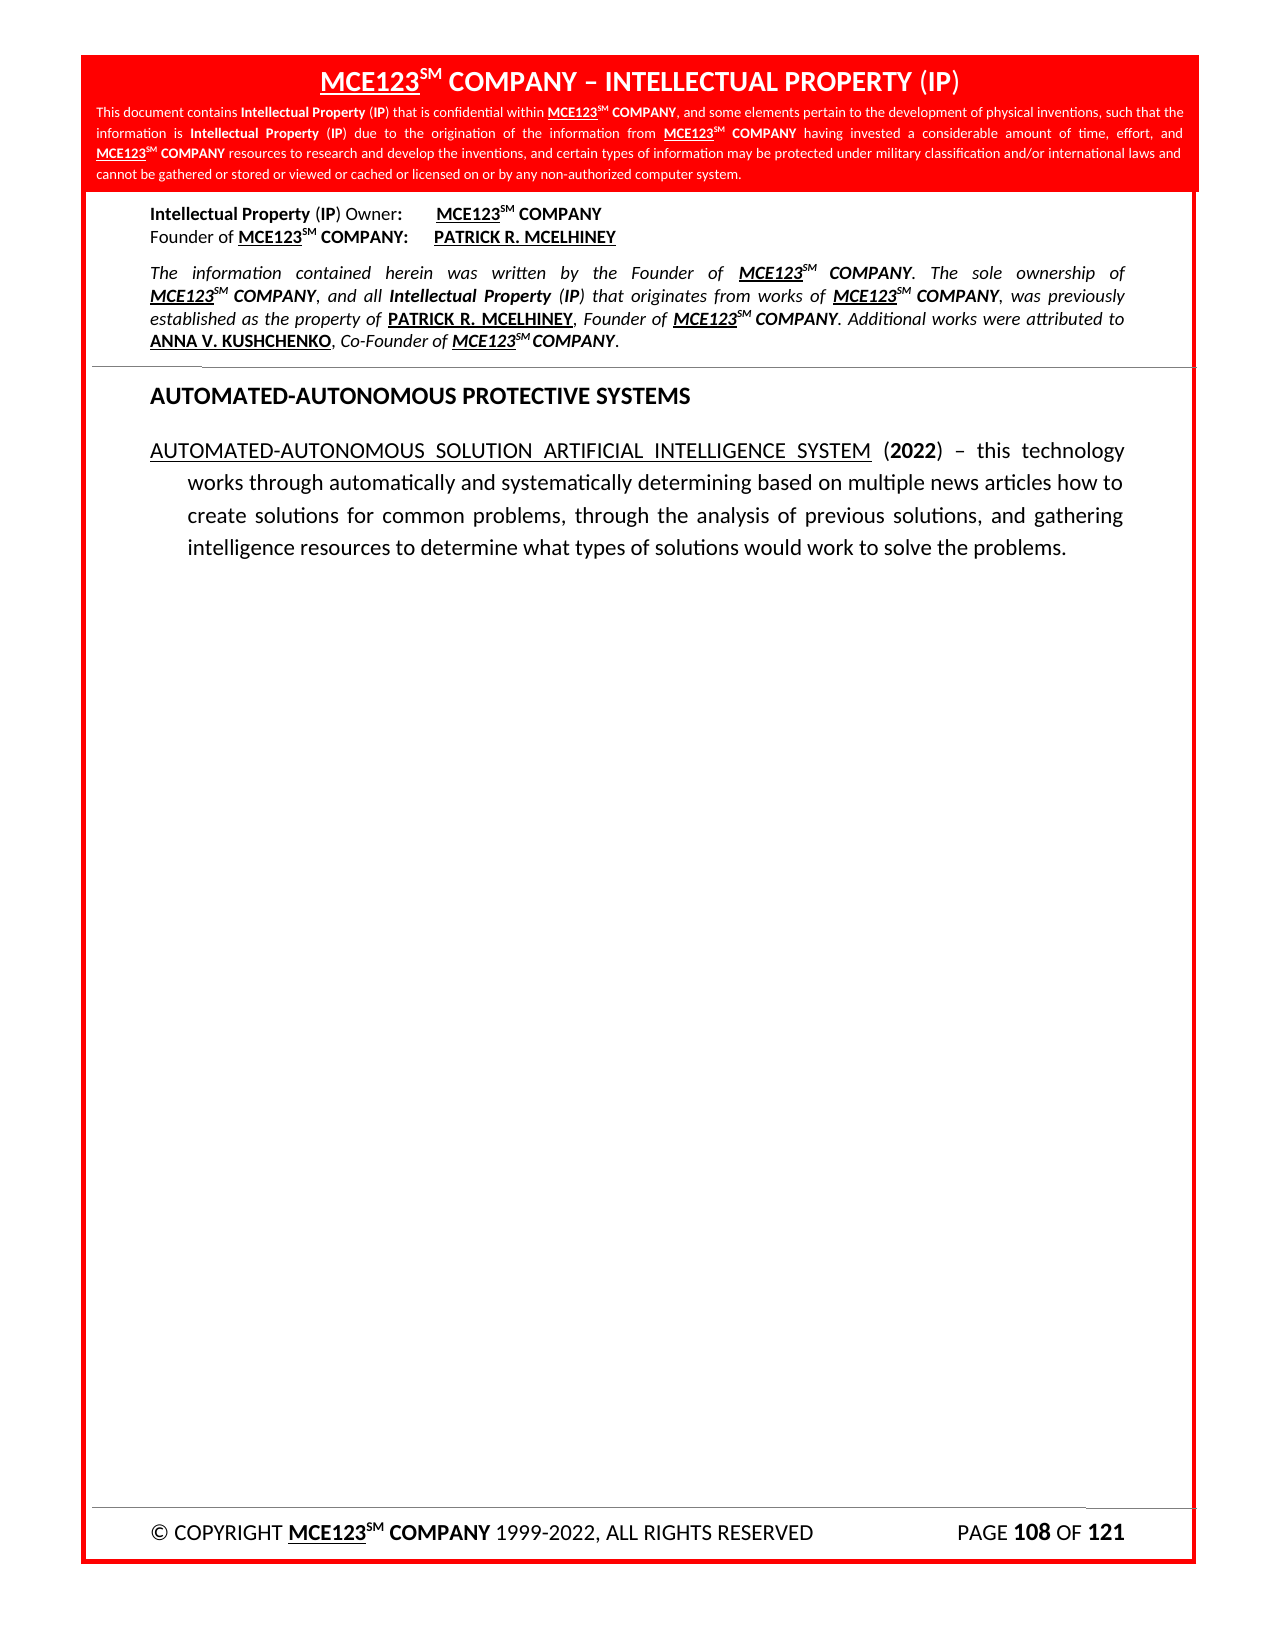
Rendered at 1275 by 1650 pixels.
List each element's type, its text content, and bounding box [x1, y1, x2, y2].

text AUTOMATED-AUTONOMOUS PROTECTIVE SYSTEMS [150, 381, 1125, 411]
text AUTOMATED-AUTONOMOUS SOLUTION ARTIFICIAL INTELLIGENCE SYSTEM (2022) – this technology works through automatically and systematically determining based on multiple news articles how to create solutions for common problems, through the analysis of previous solutions, and gathering intelligence resources to determine what types of solutions would work to solve the problems. [150, 436, 1125, 561]
